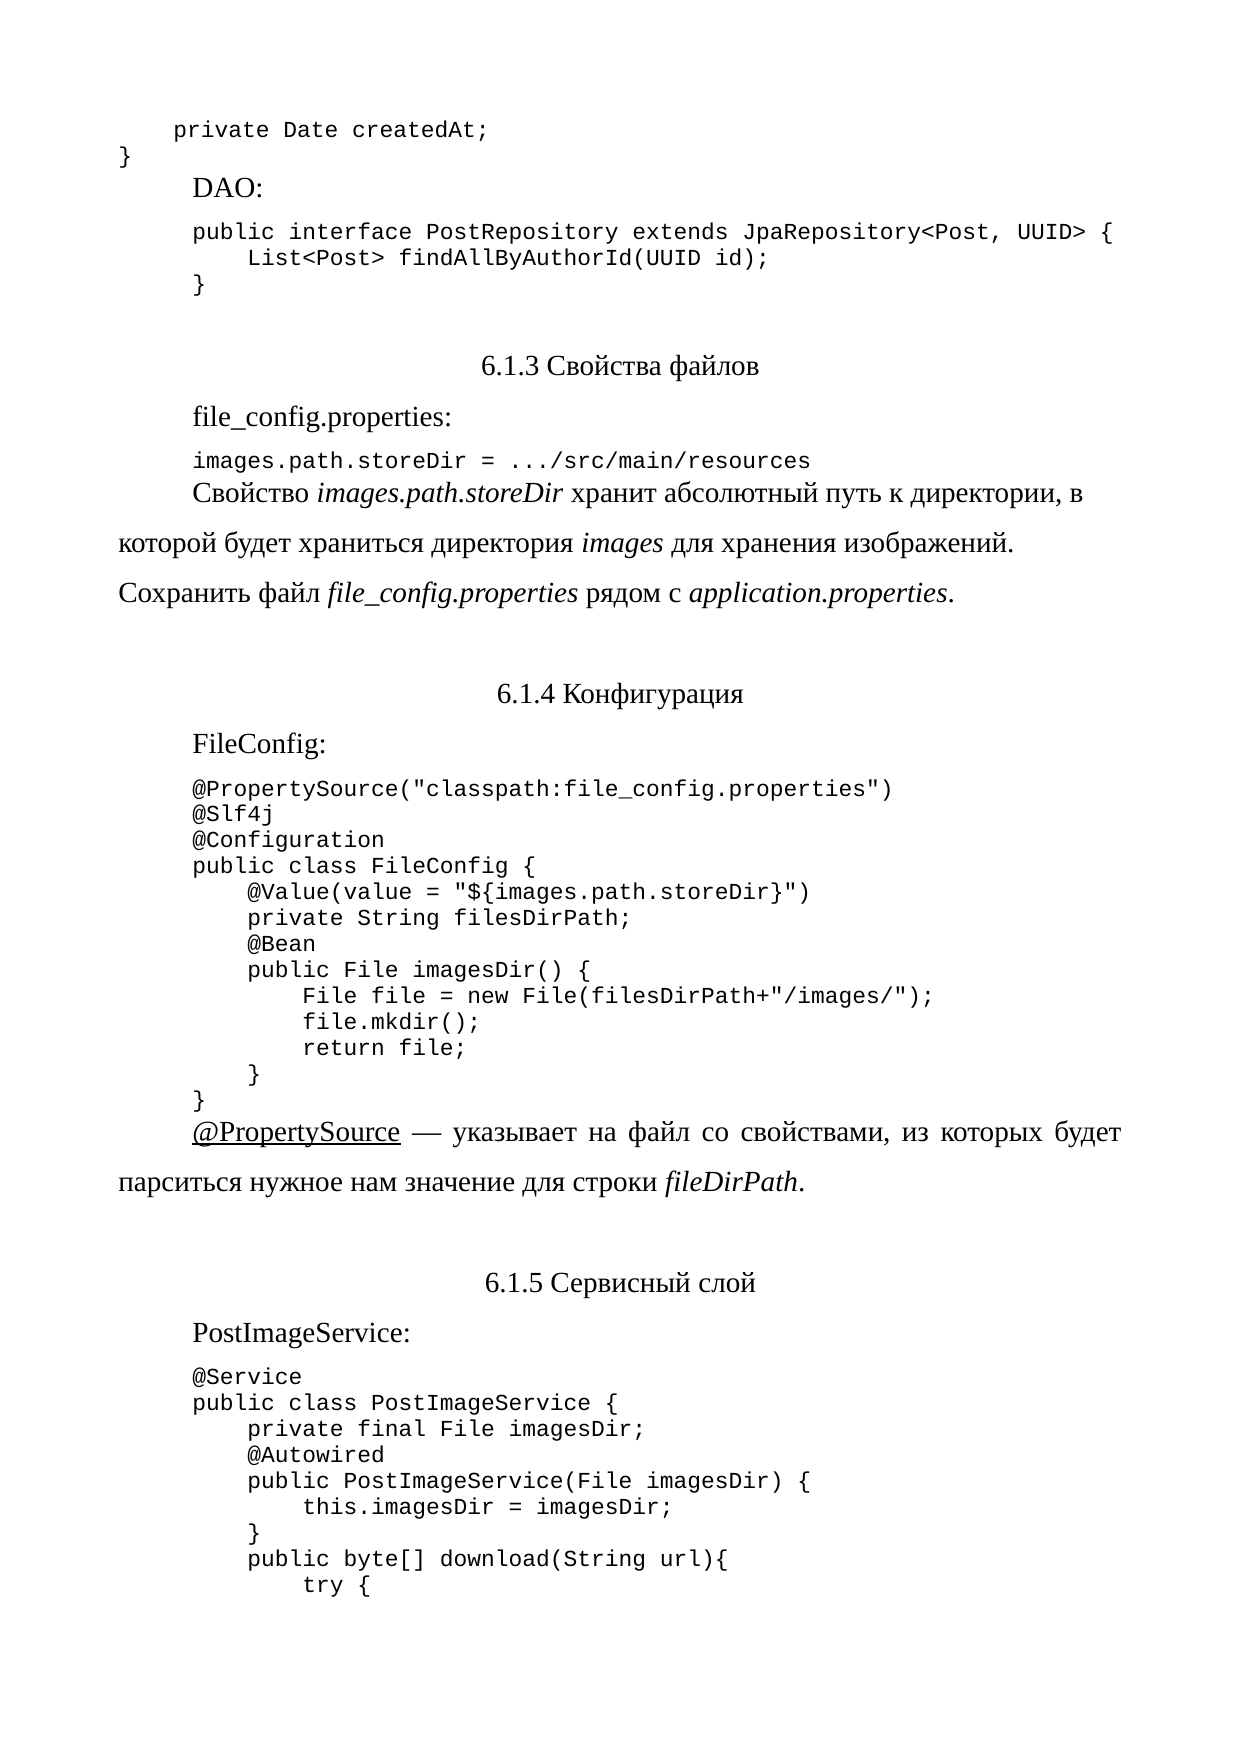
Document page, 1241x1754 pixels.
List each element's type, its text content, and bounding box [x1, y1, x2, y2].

text private final File imagesDir; [118, 1417, 1122, 1443]
text this.imagesDir = imagesDir; [118, 1495, 1122, 1521]
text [118, 118, 1122, 170]
text file.mkdir(); [118, 1010, 1122, 1036]
text @PropertySource — указывает на файл со свойствами, из которых будет парситься нужное нам значение для строки fileDirPath. [118, 1114, 1122, 1198]
text } [118, 1521, 1122, 1547]
text @PropertySource("classpath:file_config.properties") [118, 777, 1122, 803]
text public byte[] download(String url){ [118, 1547, 1122, 1573]
text @Slf4j [118, 803, 1122, 829]
text @Service [118, 1366, 1122, 1392]
subtitle 6.1.4 Конфигурация [118, 676, 1122, 710]
subtitle 6.1.5 Сервисный слой [118, 1265, 1122, 1298]
text File file = new File(filesDirPath+"/images/"); [118, 984, 1122, 1010]
text try { [118, 1573, 1122, 1599]
text public class FileConfig { [118, 855, 1122, 881]
text @Bean [118, 932, 1122, 958]
text } [118, 1062, 1122, 1088]
text public File imagesDir() { [118, 958, 1122, 984]
subtitle file_config.properties: [118, 399, 1122, 432]
text images.path.storeDir = .../src/main/resources [118, 449, 1122, 475]
text public interface PostRepository extends JpaRepository<Post, UUID> { [118, 220, 1122, 246]
text @Value(value = "${images.path.storeDir}") [118, 881, 1122, 907]
text public class PostImageService { [118, 1392, 1122, 1417]
text } [118, 1088, 1122, 1114]
text @Autowired [118, 1443, 1122, 1469]
text public PostImageService(File imagesDir) { [118, 1469, 1122, 1495]
subtitle FileConfig: [118, 727, 1122, 760]
text private String filesDirPath; [118, 907, 1122, 932]
text Свойство images.path.storeDir хранит абсолютный путь к директории, в которой будет храниться директория images для хранения изображений. Сохранить файл file_config.properties рядом с application.properties. [118, 475, 1122, 609]
text List<Post> findAllByAuthorId(UUID id); [118, 246, 1122, 272]
text return file; [118, 1036, 1122, 1062]
subtitle 6.1.3 Свойства файлов [118, 348, 1122, 382]
text } [118, 272, 1122, 298]
text @Configuration [118, 829, 1122, 855]
subtitle DAO: [118, 170, 1122, 203]
subtitle PostImageService: [118, 1315, 1122, 1349]
